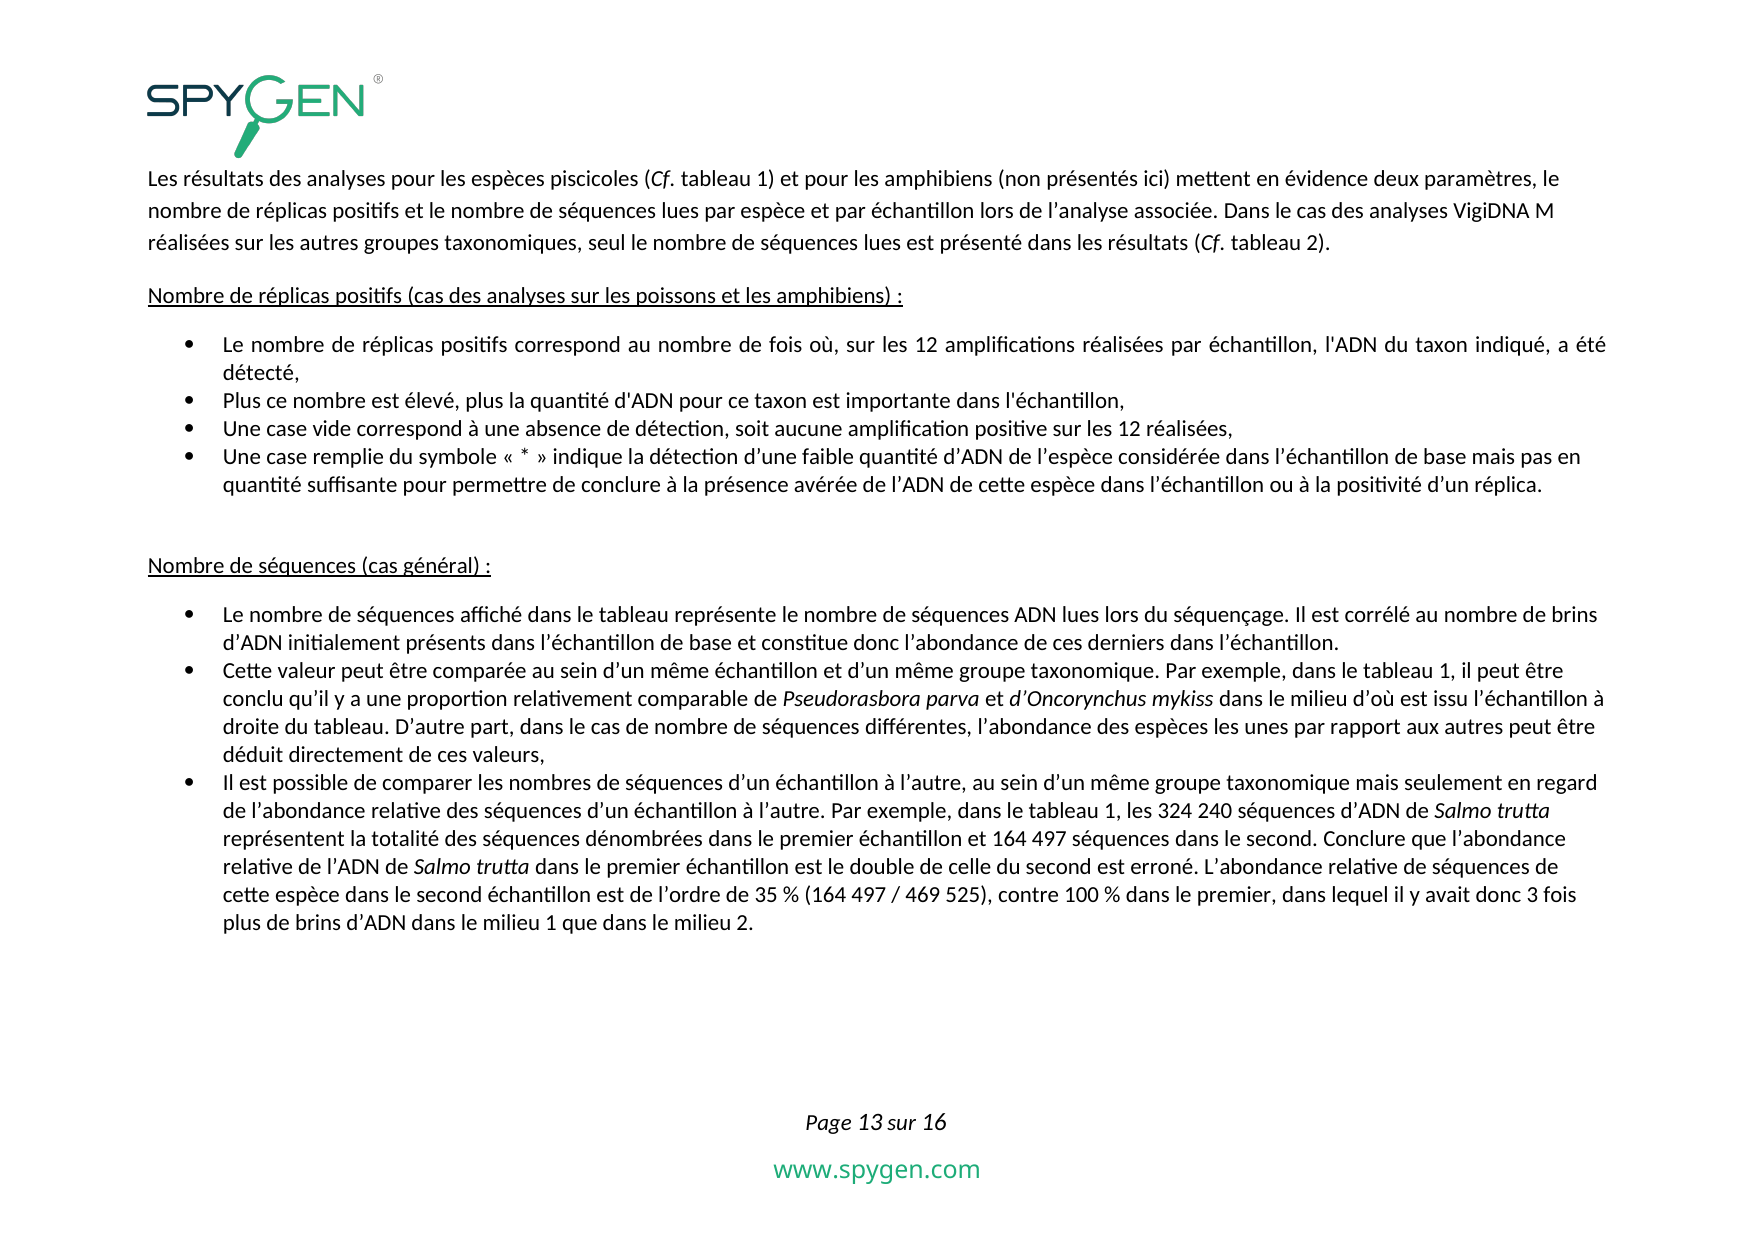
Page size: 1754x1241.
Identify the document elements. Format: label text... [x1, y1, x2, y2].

text Nombre de séquences (cas général) : [148, 551, 1606, 579]
list Une case remplie du symbole « * » indique la détection d’une faible quantité d’ADN de l’espèce considérée dans l’échantillon de base mais pas en quantité suffisante pour permettre de conclure à la présence avérée de l’ADN de cette espèce dans l’échantillon ou à la positivité d’un réplica. [185, 442, 1606, 498]
text Nombre de réplicas positifs (cas des analyses sur les poissons et les amphibiens) : [148, 281, 1606, 309]
text Les résultats des analyses pour les espèces piscicoles (Cf. tableau 1) et pour les amphibiens (non présentés ici) mettent en évidence deux paramètres, le nombre de réplicas positifs et le nombre de séquences lues par espèce et par échantillon lors de l’analyse associée. Dans le cas des analyses VigiDNA M réalisées sur les autres groupes taxonomiques, seul le nombre de séquences lues est présenté dans les résultats (Cf. tableau 2). [148, 164, 1606, 256]
list Le nombre de séquences affiché dans le tableau représente le nombre de séquences ADN lues lors du séquençage. Il est corrélé au nombre de brins d’ADN initialement présents dans l’échantillon de base et constitue donc l’abondance de ces derniers dans l’échantillon. [185, 600, 1606, 656]
list Cette valeur peut être comparée au sein d’un même échantillon et d’un même groupe taxonomique. Par exemple, dans le tableau 1, il peut être conclu qu’il y a une proportion relativement comparable de Pseudorasbora parva et d’Oncorynchus mykiss dans le milieu d’où est issu l’échantillon à droite du tableau. D’autre part, dans le cas de nombre de séquences différentes, l’abondance des espèces les unes par rapport aux autres peut être déduit directement de ces valeurs, [185, 656, 1606, 768]
list Le nombre de réplicas positifs correspond au nombre de fois où, sur les 12 amplifications réalisées par échantillon, l'ADN du taxon indiqué, a été détecté, [185, 330, 1606, 386]
list Il est possible de comparer les nombres de séquences d’un échantillon à l’autre, au sein d’un même groupe taxonomique mais seulement en regard de l’abondance relative des séquences d’un échantillon à l’autre. Par exemple, dans le tableau 1, les 324 240 séquences d’ADN de Salmo trutta représentent la totalité des séquences dénombrées dans le premier échantillon et 164 497 séquences dans le second. Conclure que l’abondance relative de l’ADN de Salmo trutta dans le premier échantillon est le double de celle du second est erroné. L’abondance relative de séquences de cette espèce dans le second échantillon est de l’ordre de 35 % (164 497 / 469 525), contre 100 % dans le premier, dans lequel il y avait donc 3 fois plus de brins d’ADN dans le milieu 1 que dans le milieu 2. [185, 768, 1606, 936]
list Plus ce nombre est élevé, plus la quantité d'ADN pour ce taxon est importante dans l'échantillon, [185, 386, 1606, 414]
list Une case vide correspond à une absence de détection, soit aucune amplification positive sur les 12 réalisées, [185, 414, 1606, 442]
picture [146, 73, 383, 159]
